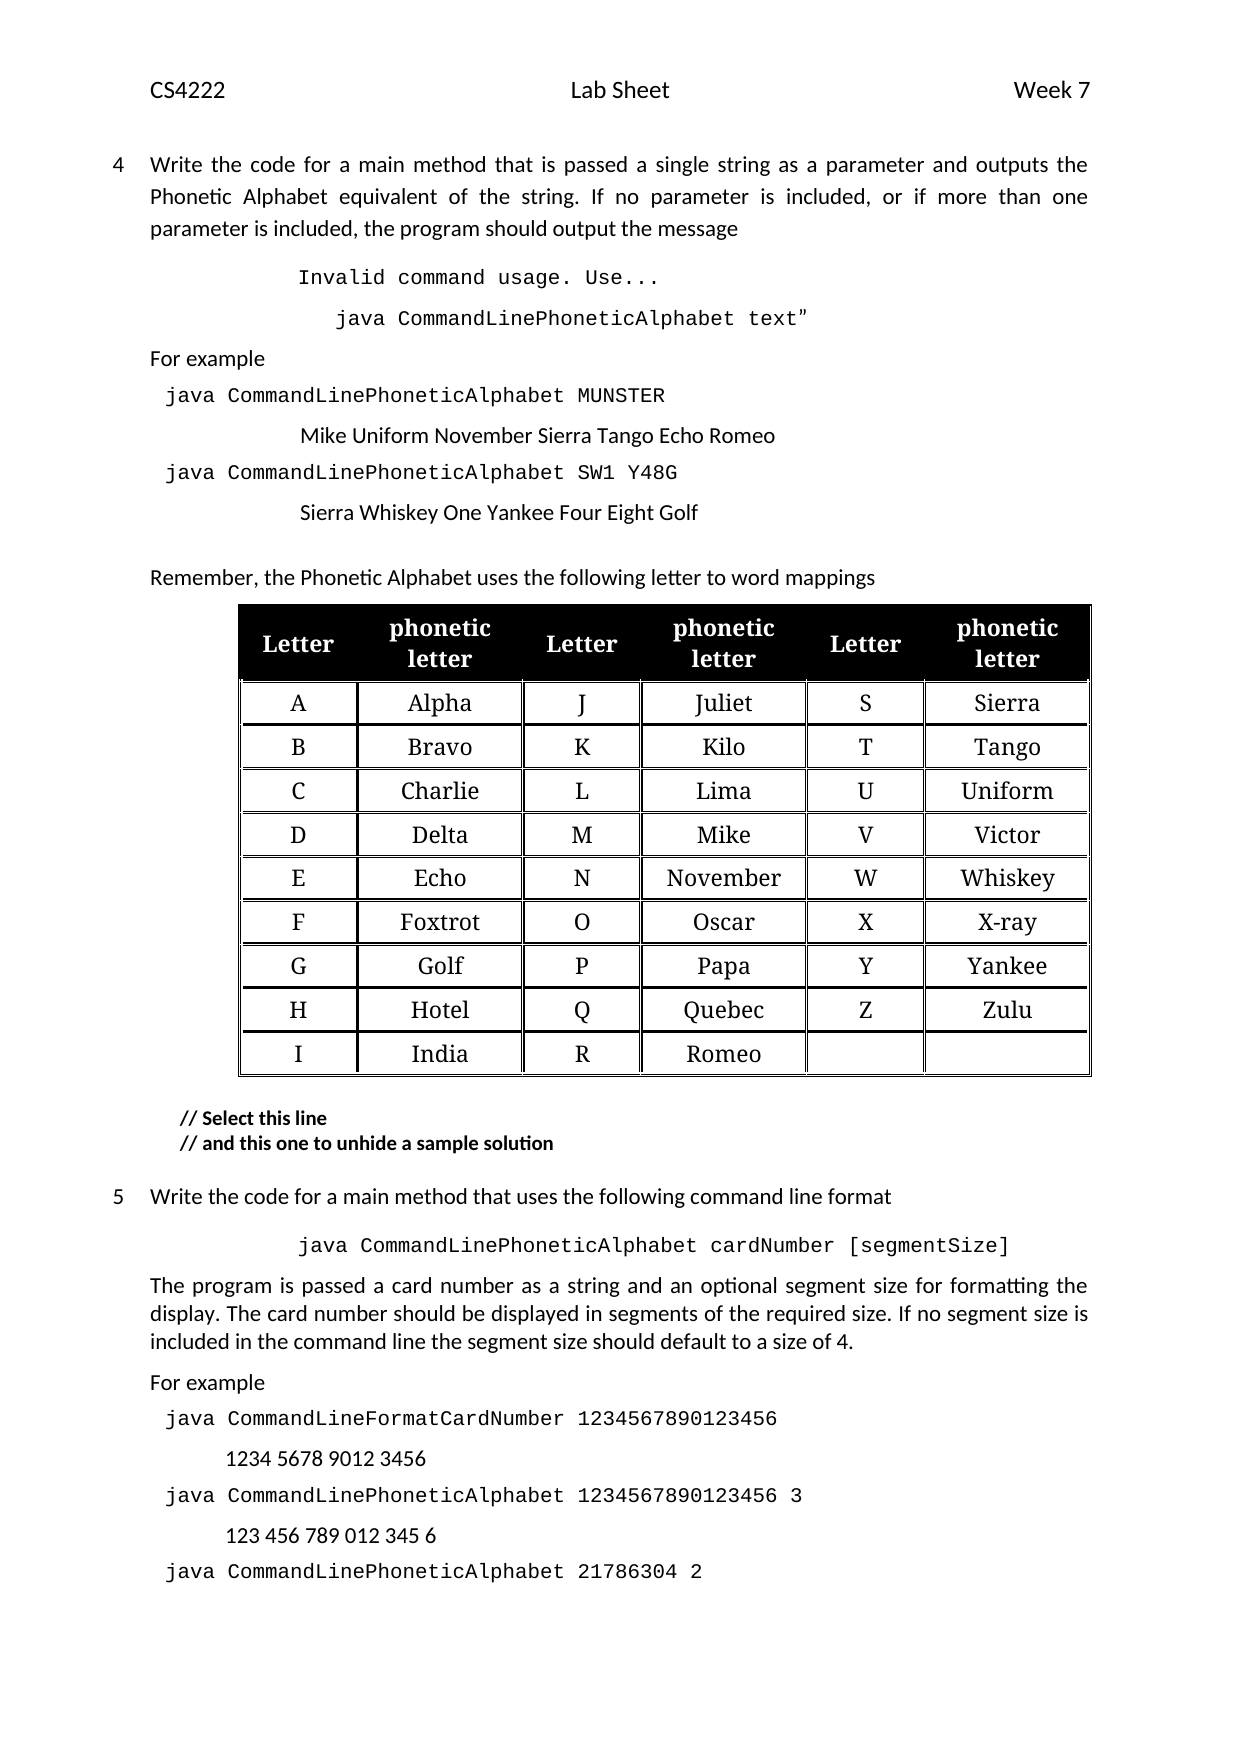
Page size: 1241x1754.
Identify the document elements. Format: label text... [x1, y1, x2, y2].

table_cell Lima [643, 770, 805, 811]
table_cell India [357, 1030, 523, 1074]
text java CommandLinePhoneticAlphabet cardNumber [segmentSize] [298, 1235, 1090, 1258]
table_cell Foxtrot [359, 902, 521, 942]
table_cell Romeo [641, 1033, 807, 1074]
text } // and this one to unhide a sample solution [179, 1130, 1090, 1157]
text // Select this line [179, 1105, 1090, 1130]
table_cell Hotel [359, 989, 521, 1030]
table_cell Y [808, 946, 923, 986]
table_cell Golf [359, 946, 521, 986]
table_cell R [523, 1030, 641, 1074]
table_cell Q [525, 989, 639, 1030]
table_cell Quebec [643, 989, 805, 1030]
table_cell [807, 1033, 925, 1074]
text java CommandLineFormatCardNumber 1234567890123456 [165, 1408, 1154, 1432]
table_cell C [239, 767, 357, 811]
table_cell Tango [926, 723, 1090, 767]
text java CommandLinePhoneticAlphabet text” [298, 303, 1090, 332]
text java CommandLinePhoneticAlphabet 1234567890123456 3 [165, 1485, 1154, 1508]
table_cell X-ray [926, 898, 1089, 942]
text java CommandLinePhoneticAlphabet MUNSTER [165, 385, 1154, 409]
table_cell O [525, 902, 639, 942]
table_cell Zulu [926, 986, 1089, 1030]
table_cell Yankee [926, 942, 1089, 986]
table_cell Delta [359, 814, 521, 854]
table_cell November [643, 858, 805, 898]
table_cell P [525, 946, 639, 986]
table_cell G [241, 942, 356, 986]
table_cell Juliet [643, 683, 805, 723]
table_cell Sierra [926, 679, 1089, 723]
table_cell J [525, 683, 639, 723]
table_cell Victor [925, 811, 1090, 854]
table_cell Papa [643, 946, 805, 986]
text java CommandLinePhoneticAlphabet SW1 Y48G [165, 462, 1154, 485]
table_cell U [808, 770, 923, 811]
table_header Letter [241, 607, 357, 679]
table_cell M [525, 814, 639, 854]
table_header Letter [807, 607, 925, 679]
table_cell [925, 1030, 1089, 1074]
table_cell N [525, 858, 639, 898]
list Write the code for a main method that is passed a single string as a parameter and outputs the Phonetic Alphabet equivalent of the string. If no parameter is included, or if more than one parameter is included, the program should output the message [112, 150, 1090, 242]
text 1234 5678 9012 3456 [165, 1444, 1154, 1472]
text java CommandLinePhoneticAlphabet 21786304 2 [165, 1561, 1154, 1585]
table_cell Oscar [643, 902, 805, 942]
table_cell Charlie [359, 770, 521, 811]
table_cell K [525, 726, 639, 767]
table_cell F [241, 898, 356, 942]
text Sierra Whiskey One Yankee Four Eight Golf [240, 498, 1154, 526]
table_header phonetic letter [641, 607, 807, 679]
table_cell L [525, 770, 639, 811]
table_cell Z [808, 989, 923, 1030]
table_cell Uniform [925, 767, 1090, 811]
table_cell Kilo [643, 726, 805, 767]
table_header Letter [523, 606, 641, 679]
table_cell I [241, 1030, 357, 1074]
table_cell V [808, 814, 923, 854]
text The program is passed a card number as a string and an optional segment size for formatting the display. The card number should be displayed in segments of the required size. If no segment size is included in the command line the segment size should default to a size of 4. [150, 1271, 1090, 1355]
table_cell T [808, 726, 923, 767]
table_cell B [239, 723, 356, 767]
table_cell Bravo [359, 726, 521, 767]
table_header phonetic letter [357, 606, 523, 679]
table_cell H [241, 986, 356, 1030]
table_cell Echo [359, 858, 521, 898]
table_cell W [808, 858, 923, 898]
list Write the code for a main method that uses the following command line format [112, 1182, 1090, 1210]
table_cell Mike [643, 814, 805, 854]
text For example [150, 344, 1090, 373]
table_cell Whiskey [926, 855, 1089, 898]
table_cell E [241, 855, 356, 898]
text For example [150, 1368, 1090, 1396]
text Invalid command usage. Use... [298, 267, 1090, 291]
table_header phonetic letter [925, 607, 1089, 679]
table_cell Alpha [359, 683, 521, 723]
table_cell X [808, 902, 923, 942]
table_cell A [241, 679, 356, 723]
text Mike Uniform November Sierra Tango Echo Romeo [240, 421, 1154, 449]
table_cell D [239, 811, 357, 854]
text Remember, the Phonetic Alphabet uses the following letter to word mappings [150, 563, 1090, 591]
text 123 456 789 012 345 6 [165, 1521, 1154, 1549]
table_cell S [808, 683, 923, 723]
